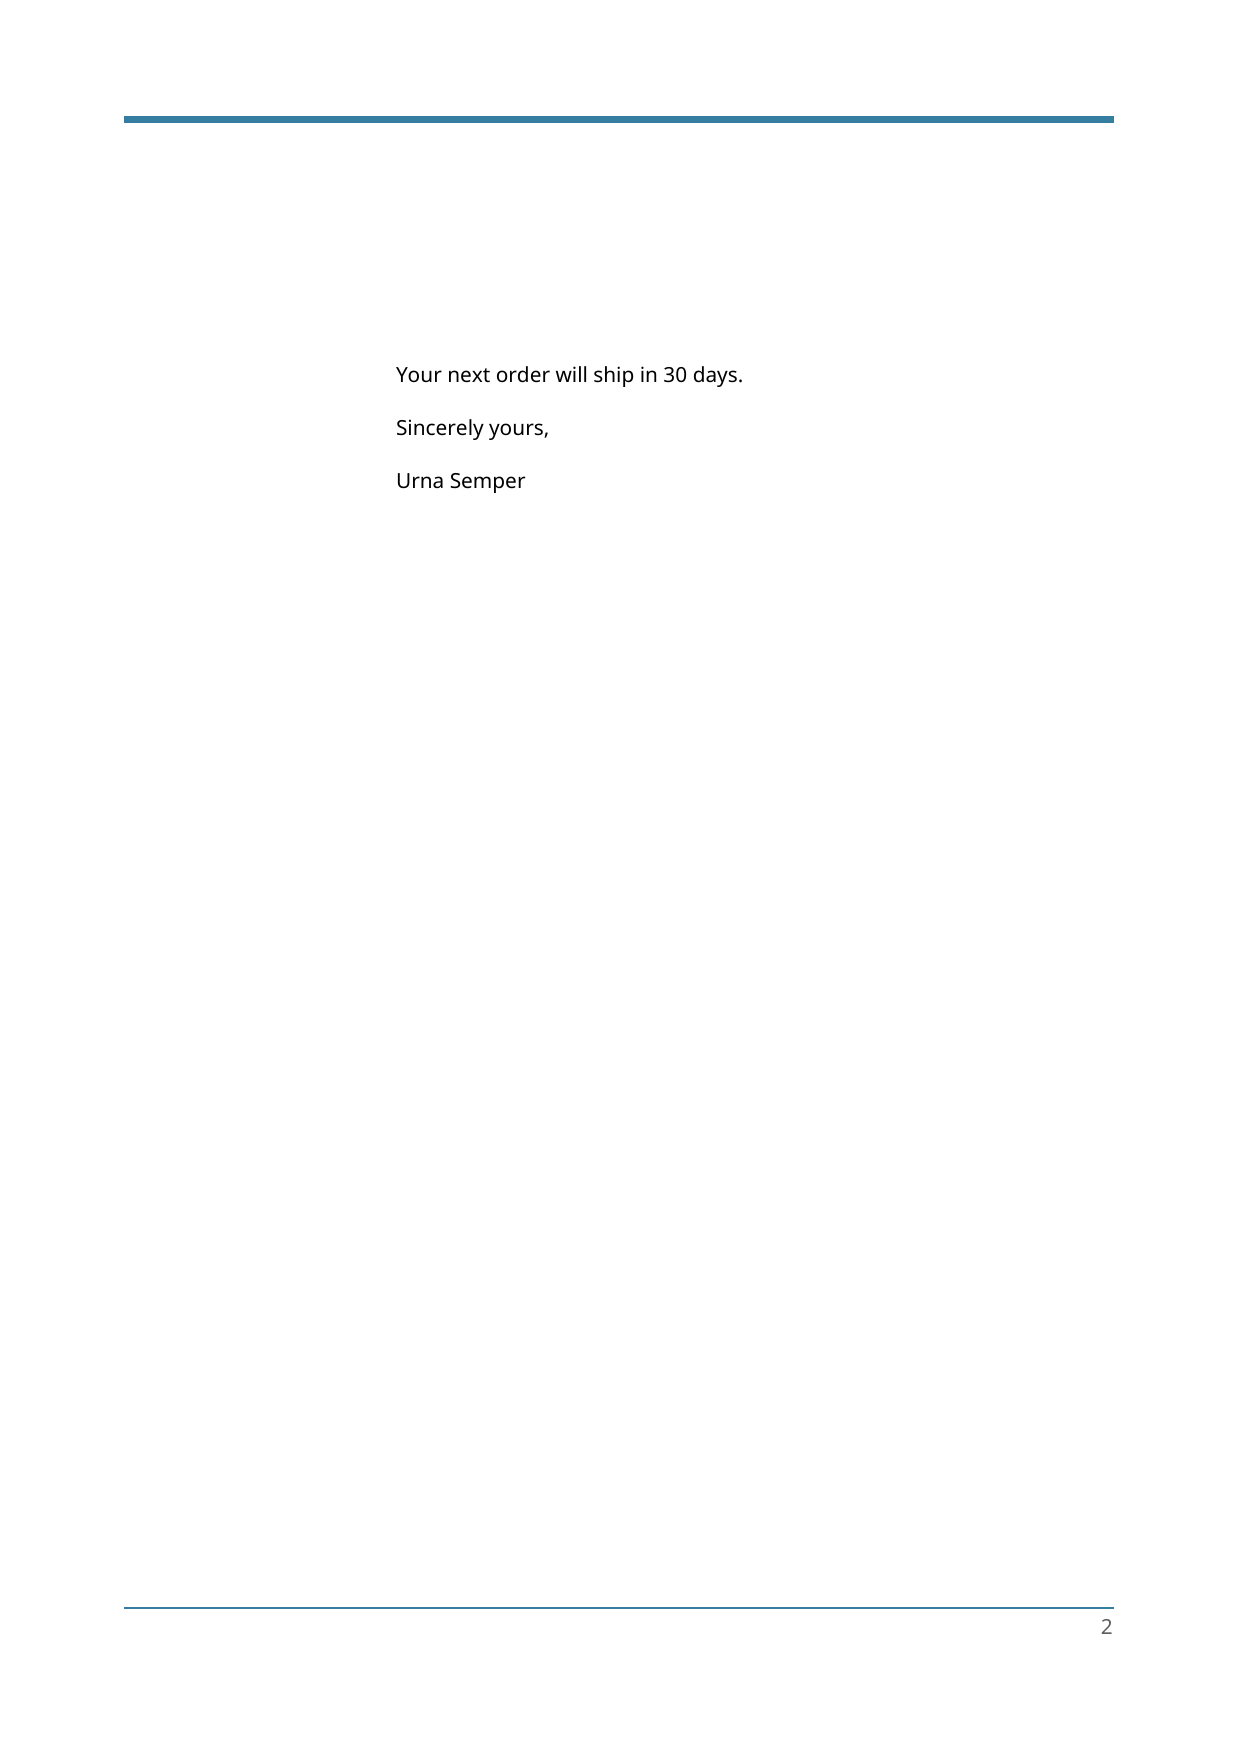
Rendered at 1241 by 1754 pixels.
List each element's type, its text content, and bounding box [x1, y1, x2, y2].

text Urna Semper [396, 466, 1115, 494]
text Your next order will ship in 30 days. [396, 360, 1115, 389]
text Sincerely yours, [396, 413, 1115, 442]
